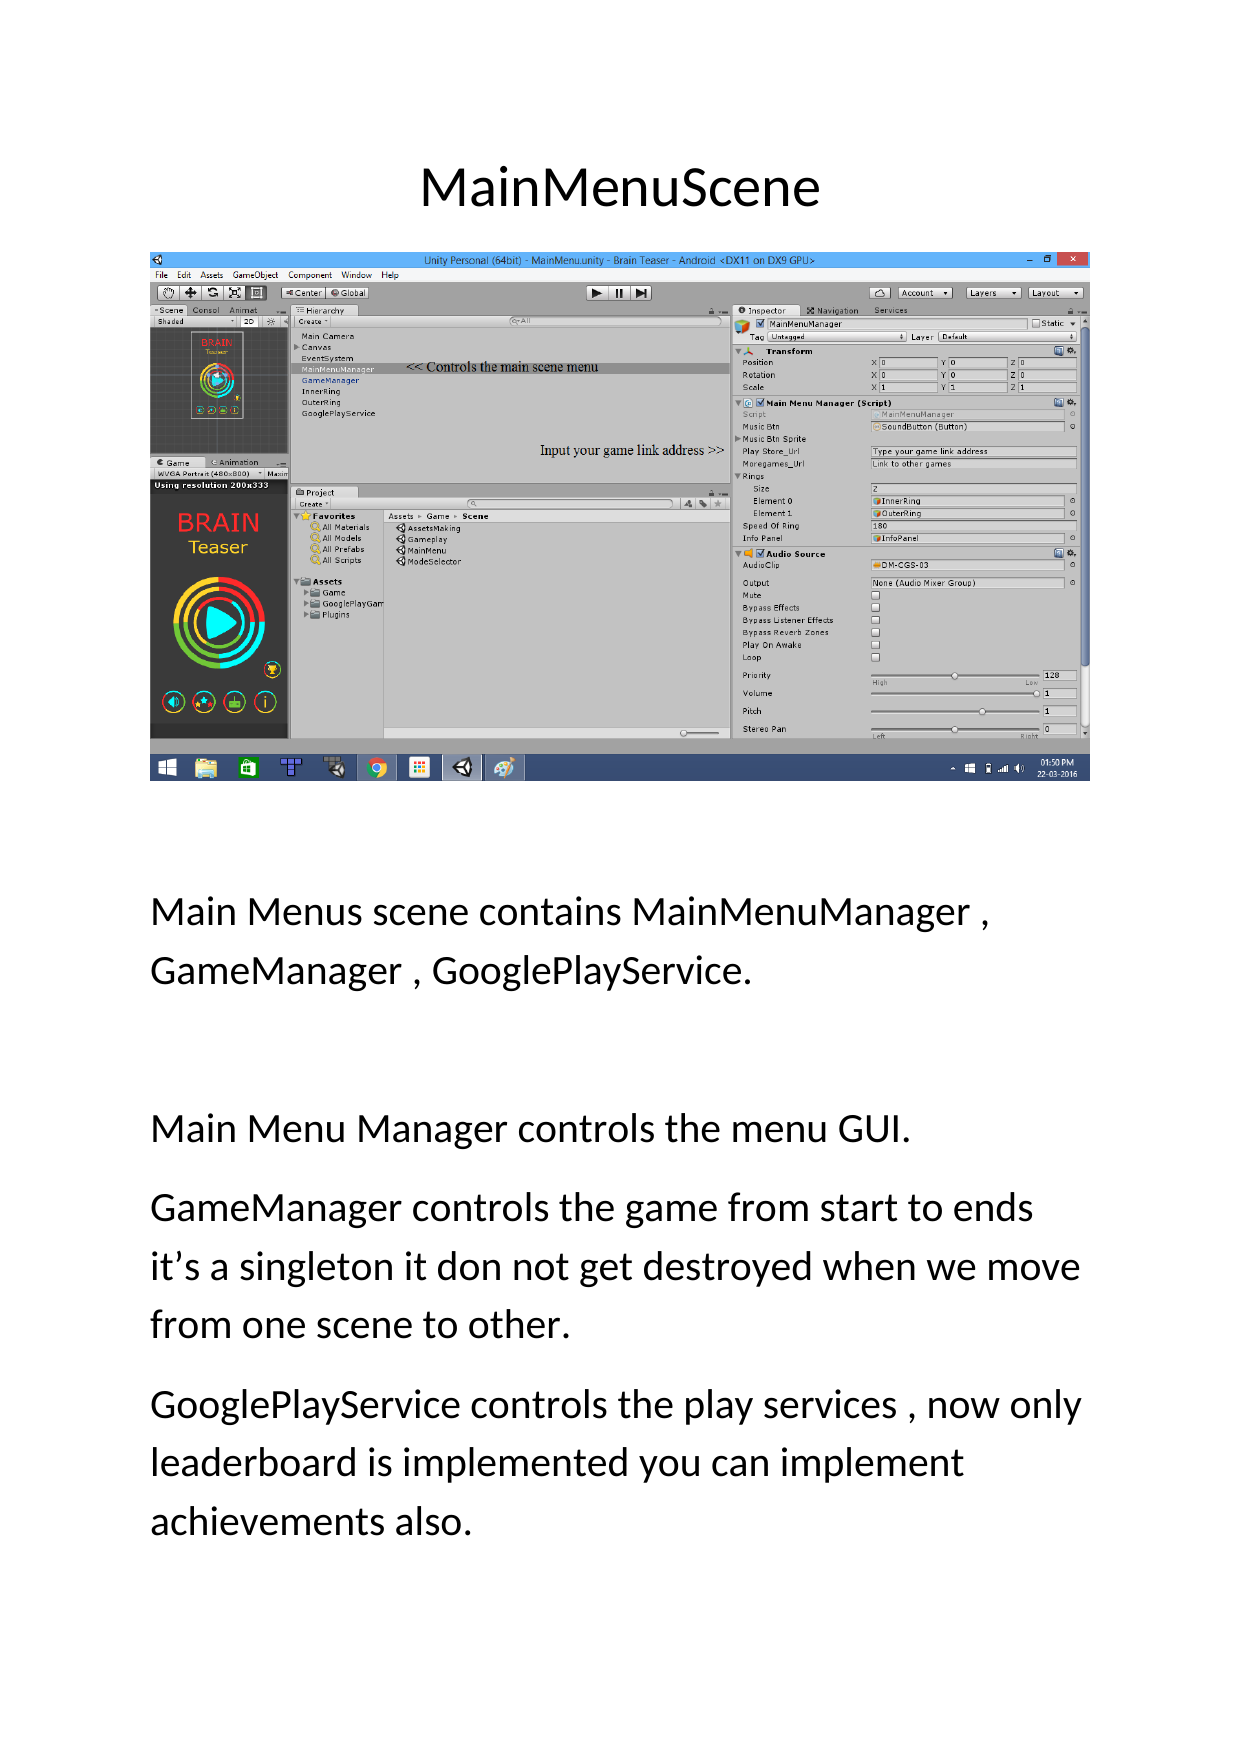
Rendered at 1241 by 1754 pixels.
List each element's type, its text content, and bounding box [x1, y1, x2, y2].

text MainMenuScene [150, 150, 1090, 221]
text Main Menus scene contains MainMenuManager , GameManager , GooglePlayService. [150, 885, 1090, 994]
picture [150, 252, 1090, 781]
text Main Menu Manager controls the menu GUI. [150, 1102, 1090, 1153]
text GooglePlayService controls the play services , now only leaderboard is implemented you can implement achievements also. [150, 1378, 1090, 1545]
text GameManager controls the game from start to ends it’s a singleton it don not get destroyed when we move from one scene to other. [150, 1181, 1090, 1349]
